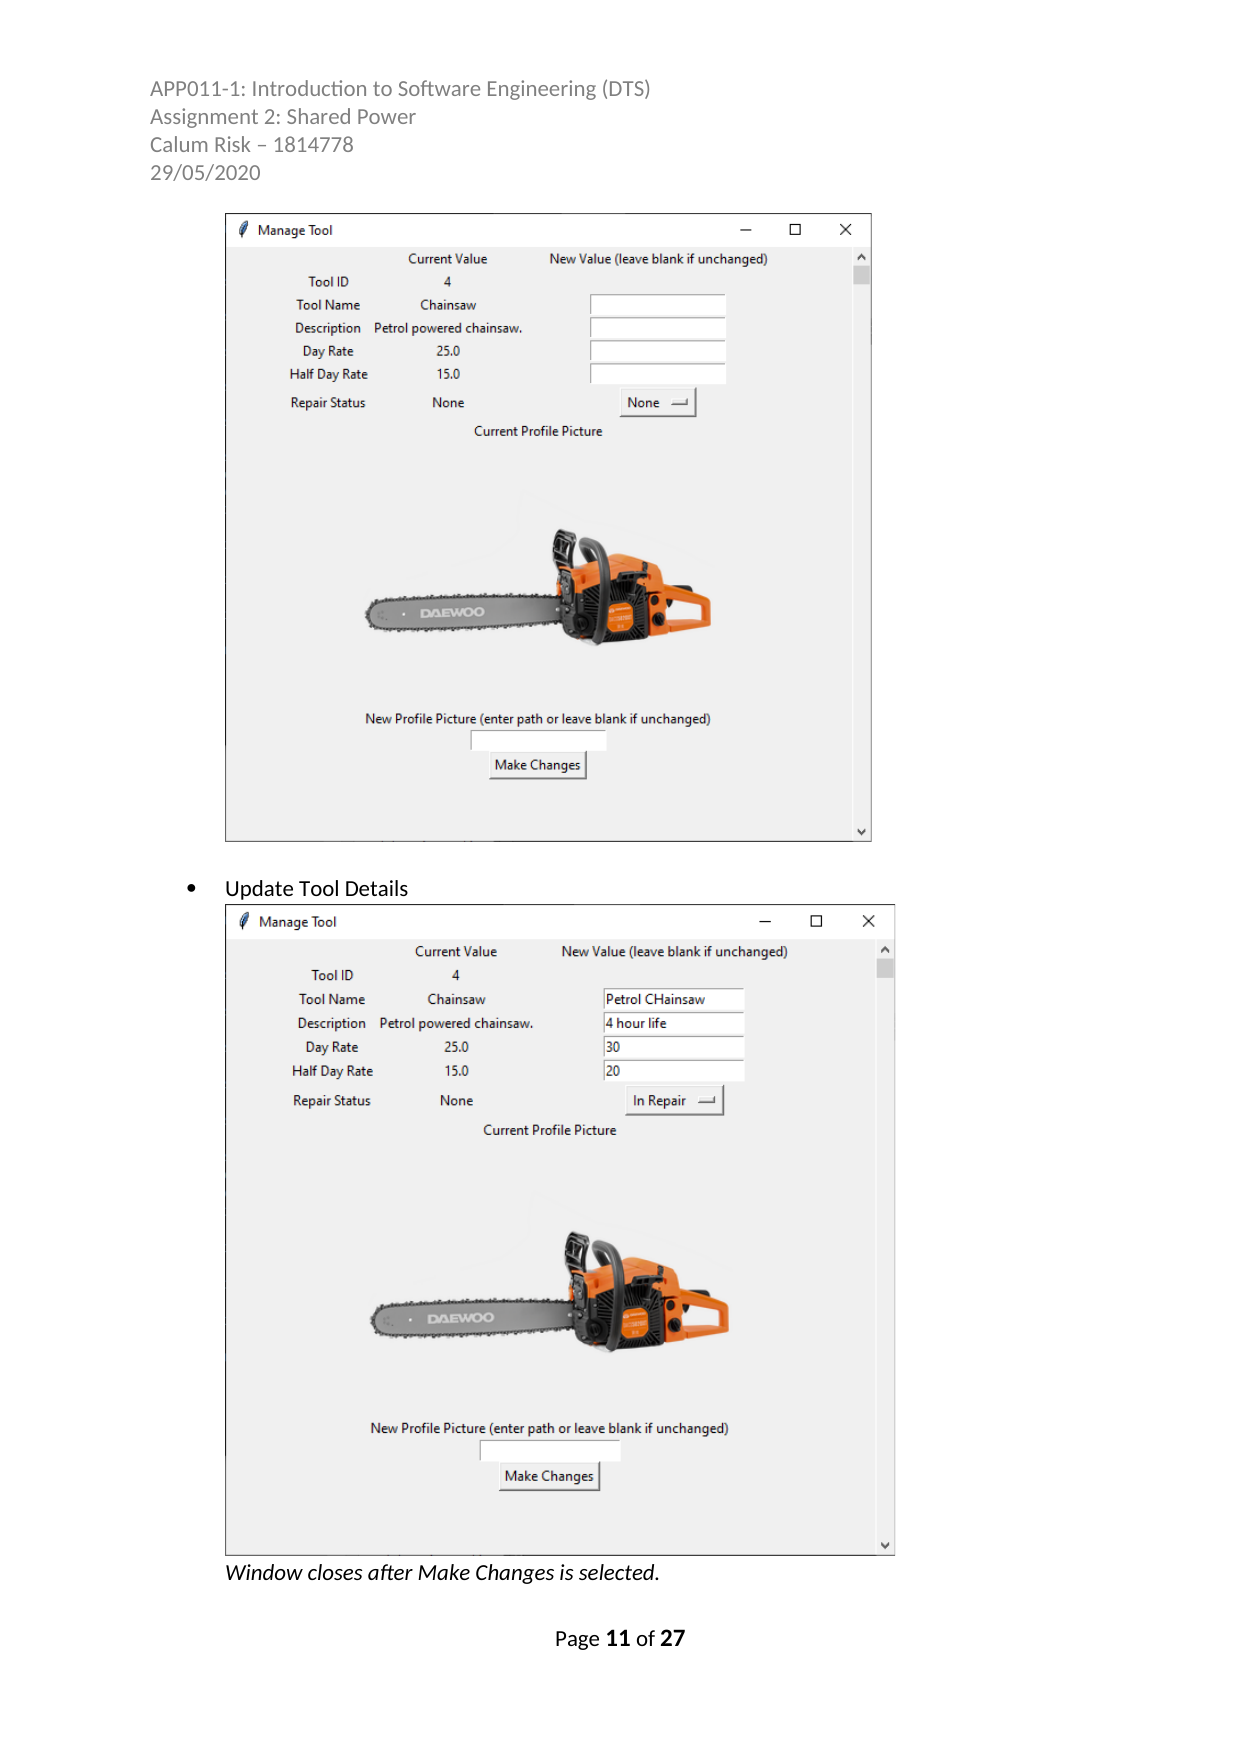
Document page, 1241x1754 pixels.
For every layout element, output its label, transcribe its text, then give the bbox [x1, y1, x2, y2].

list Update Tool Details [187, 874, 1090, 902]
list Window closes after Make Changes is selected. [225, 1558, 1090, 1586]
picture [225, 213, 872, 842]
picture [225, 904, 896, 1556]
